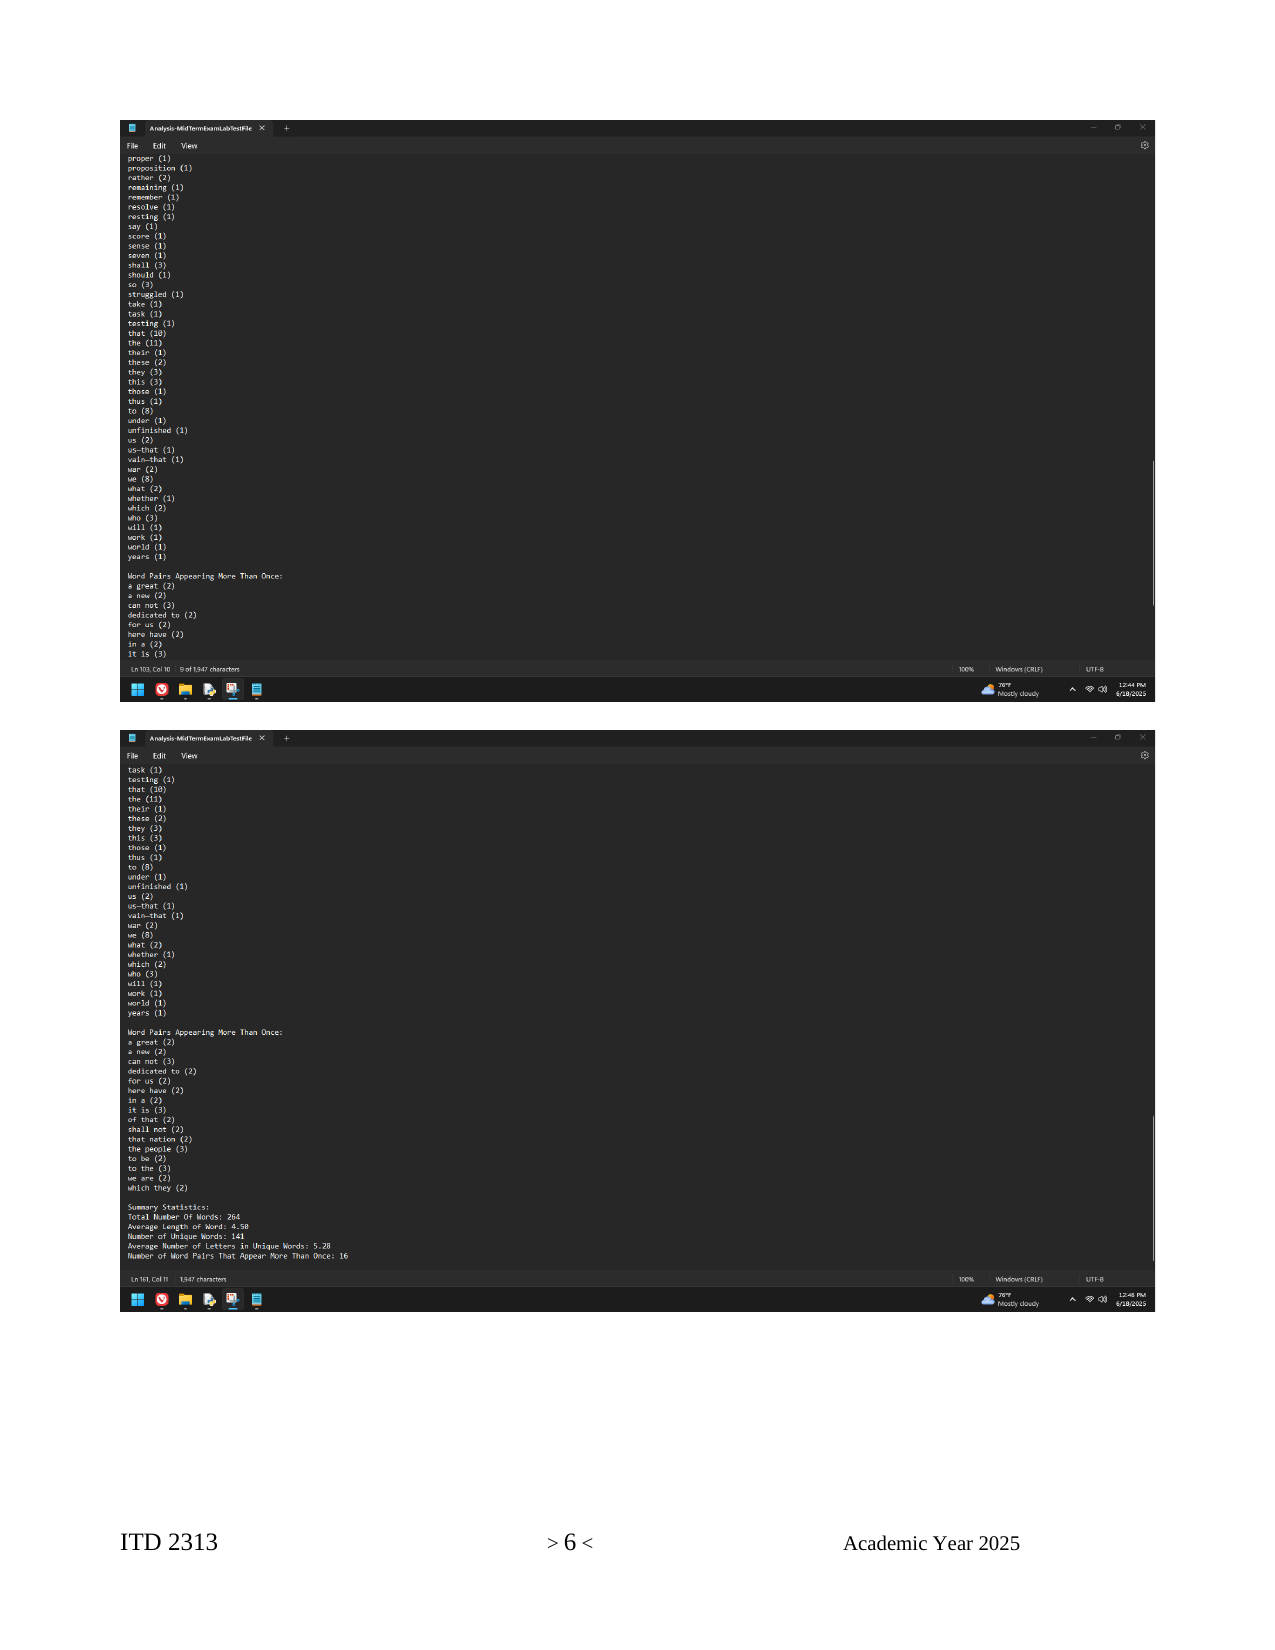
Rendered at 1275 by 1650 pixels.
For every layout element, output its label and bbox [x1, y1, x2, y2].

picture [120, 120, 1155, 702]
picture [120, 730, 1155, 1312]
